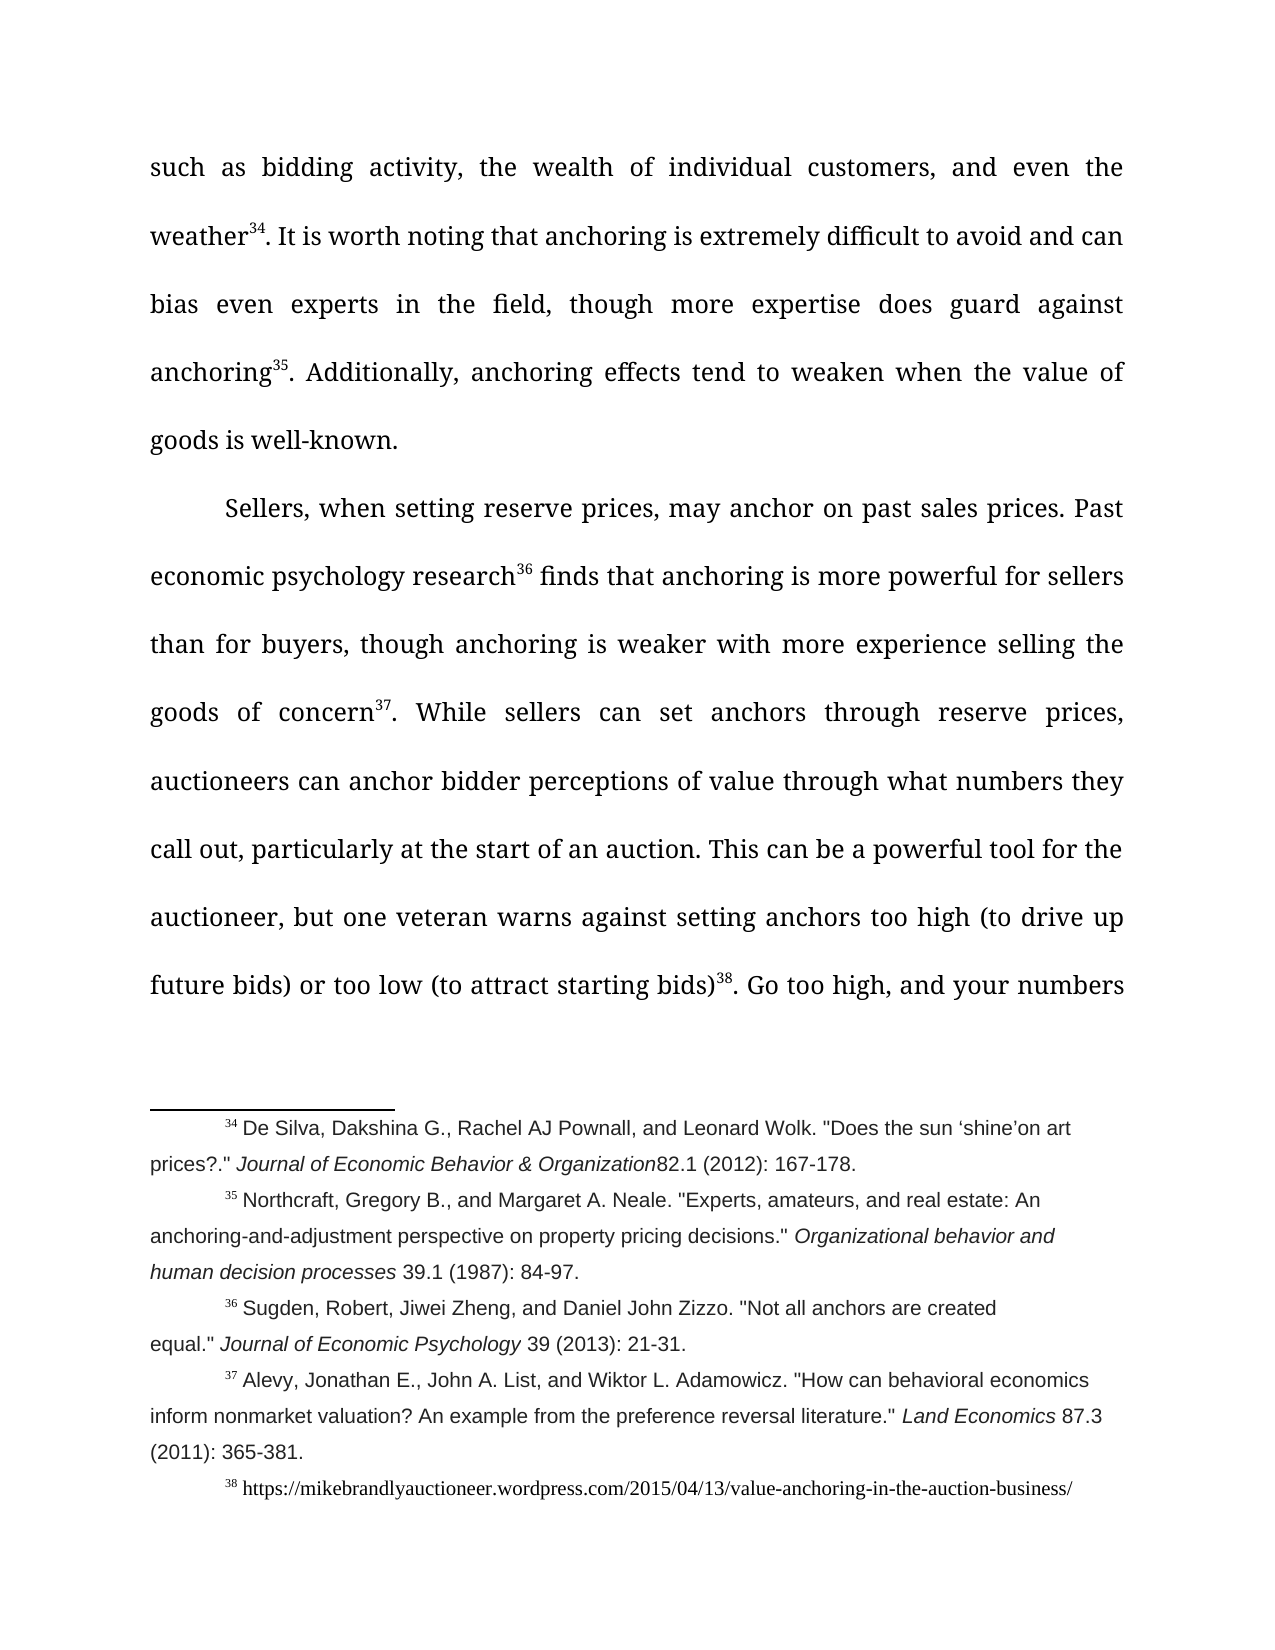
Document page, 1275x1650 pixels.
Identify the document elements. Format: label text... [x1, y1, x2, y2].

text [150, 150, 1125, 457]
text Sellers, when setting reserve prices, may anchor on past sales prices. Past economic psychology research finds that anchoring is more powerful for sellers than for buyers, though anchoring is weaker with more experience selling the goods of concern. While sellers can set anchors through reserve prices, auctioneers can anchor bidder perceptions of value through what numbers they call out, particularly at the start of an auction. This can be a powerful tool for the auctioneer, but one veteran warns against setting anchors too high (to drive up future bids) or too low (to attract starting bids). Go too high, and your numbers lose credibility; go too low, and bidders will suspect something is wrong with the good. [150, 491, 1125, 1002]
